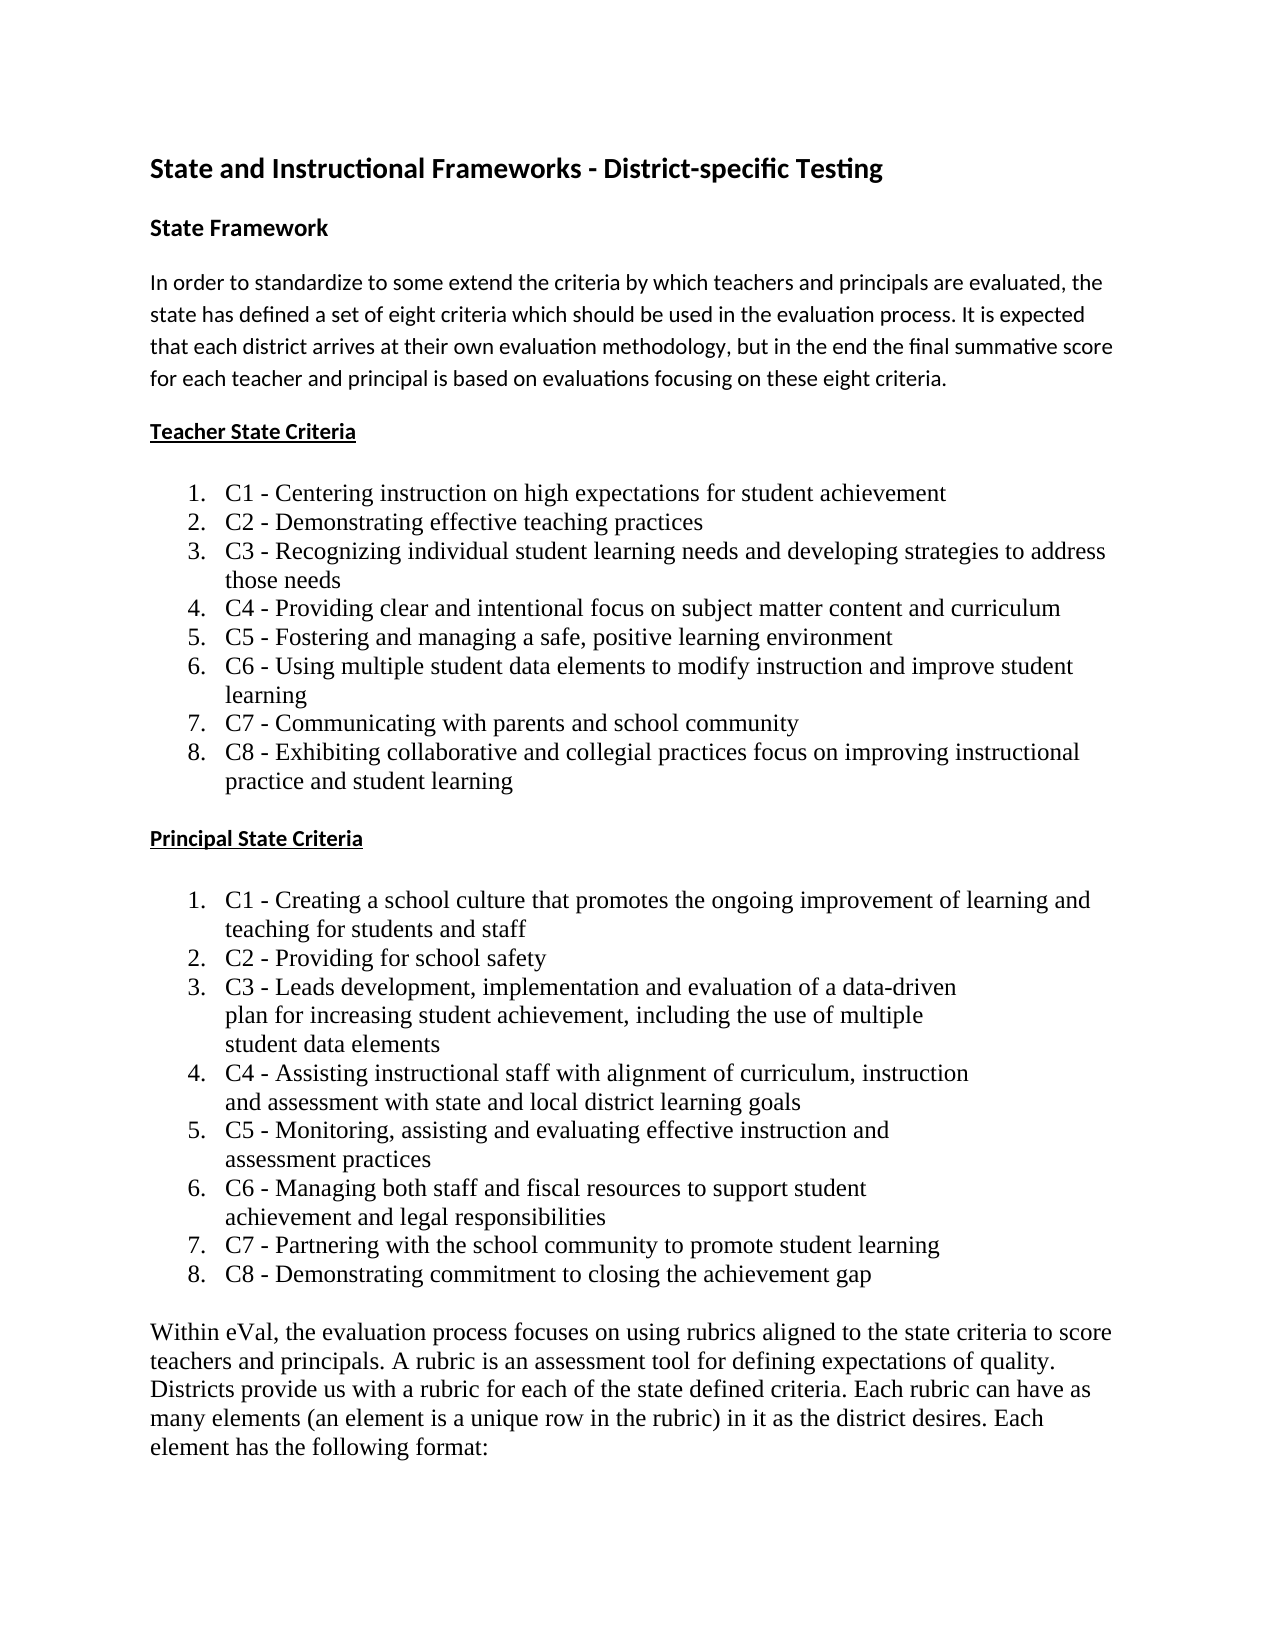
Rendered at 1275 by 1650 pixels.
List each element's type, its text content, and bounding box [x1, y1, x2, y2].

text Principal State Criteria [150, 824, 1125, 852]
text State and Instructional Frameworks - District-specific Testing [150, 150, 1125, 186]
list C3 - Leads development, implementation and evaluation of a data-driven plan for increasing student achievement, including the use of multiple student data elements [187, 972, 1125, 1058]
list C8 - Exhibiting collaborative and collegial practices focus on improving instructional practice and student learning [187, 737, 1125, 795]
list C1 - Centering instruction on high expectations for student achievement [187, 478, 1125, 507]
list C7 - Partnering with the school community to promote student learning [187, 1230, 1125, 1259]
list C2 - Providing for school safety [187, 943, 1125, 972]
text State Framework [150, 212, 1125, 242]
list C8 - Demonstrating commitment to closing the achievement gap [187, 1259, 1125, 1288]
list C6 - Using multiple student data elements to modify instruction and improve student learning [187, 651, 1125, 708]
list C4 - Providing clear and intentional focus on subject matter content and curriculum [187, 593, 1125, 622]
list C1 - Creating a school culture that promotes the ongoing improvement of learning and teaching for students and staff [187, 885, 1125, 943]
list C5 - Monitoring, assisting and evaluating effective instruction and assessment practices [187, 1115, 1125, 1173]
text Teacher State Criteria [150, 417, 1125, 445]
list C4 - Assisting instructional staff with alignment of curriculum, instruction and assessment with state and local district learning goals [187, 1058, 1125, 1115]
list C3 - Recognizing individual student learning needs and developing strategies to address those needs [187, 536, 1125, 593]
text Within eVal, the evaluation process focuses on using rubrics aligned to the state criteria to score teachers and principals. A rubric is an assessment tool for defining expectations of quality. Districts provide us with a rubric for each of the state defined criteria. Each rubric can have as many elements (an element is a unique row in the rubric) in it as the district desires. Each element has the following format: [150, 1317, 1125, 1461]
text In order to standardize to some extend the criteria by which teachers and principals are evaluated, the state has defined a set of eight criteria which should be used in the evaluation process. It is expected that each district arrives at their own evaluation methodology, but in the end the final summative score for each teacher and principal is based on evaluations focusing on these eight criteria. [150, 268, 1125, 392]
list C6 - Managing both staff and fiscal resources to support student achievement and legal responsibilities [187, 1173, 1125, 1230]
list C7 - Communicating with parents and school community [187, 708, 1125, 737]
list C2 - Demonstrating effective teaching practices [187, 507, 1125, 536]
list C5 - Fostering and managing a safe, positive learning environment [187, 622, 1125, 651]
